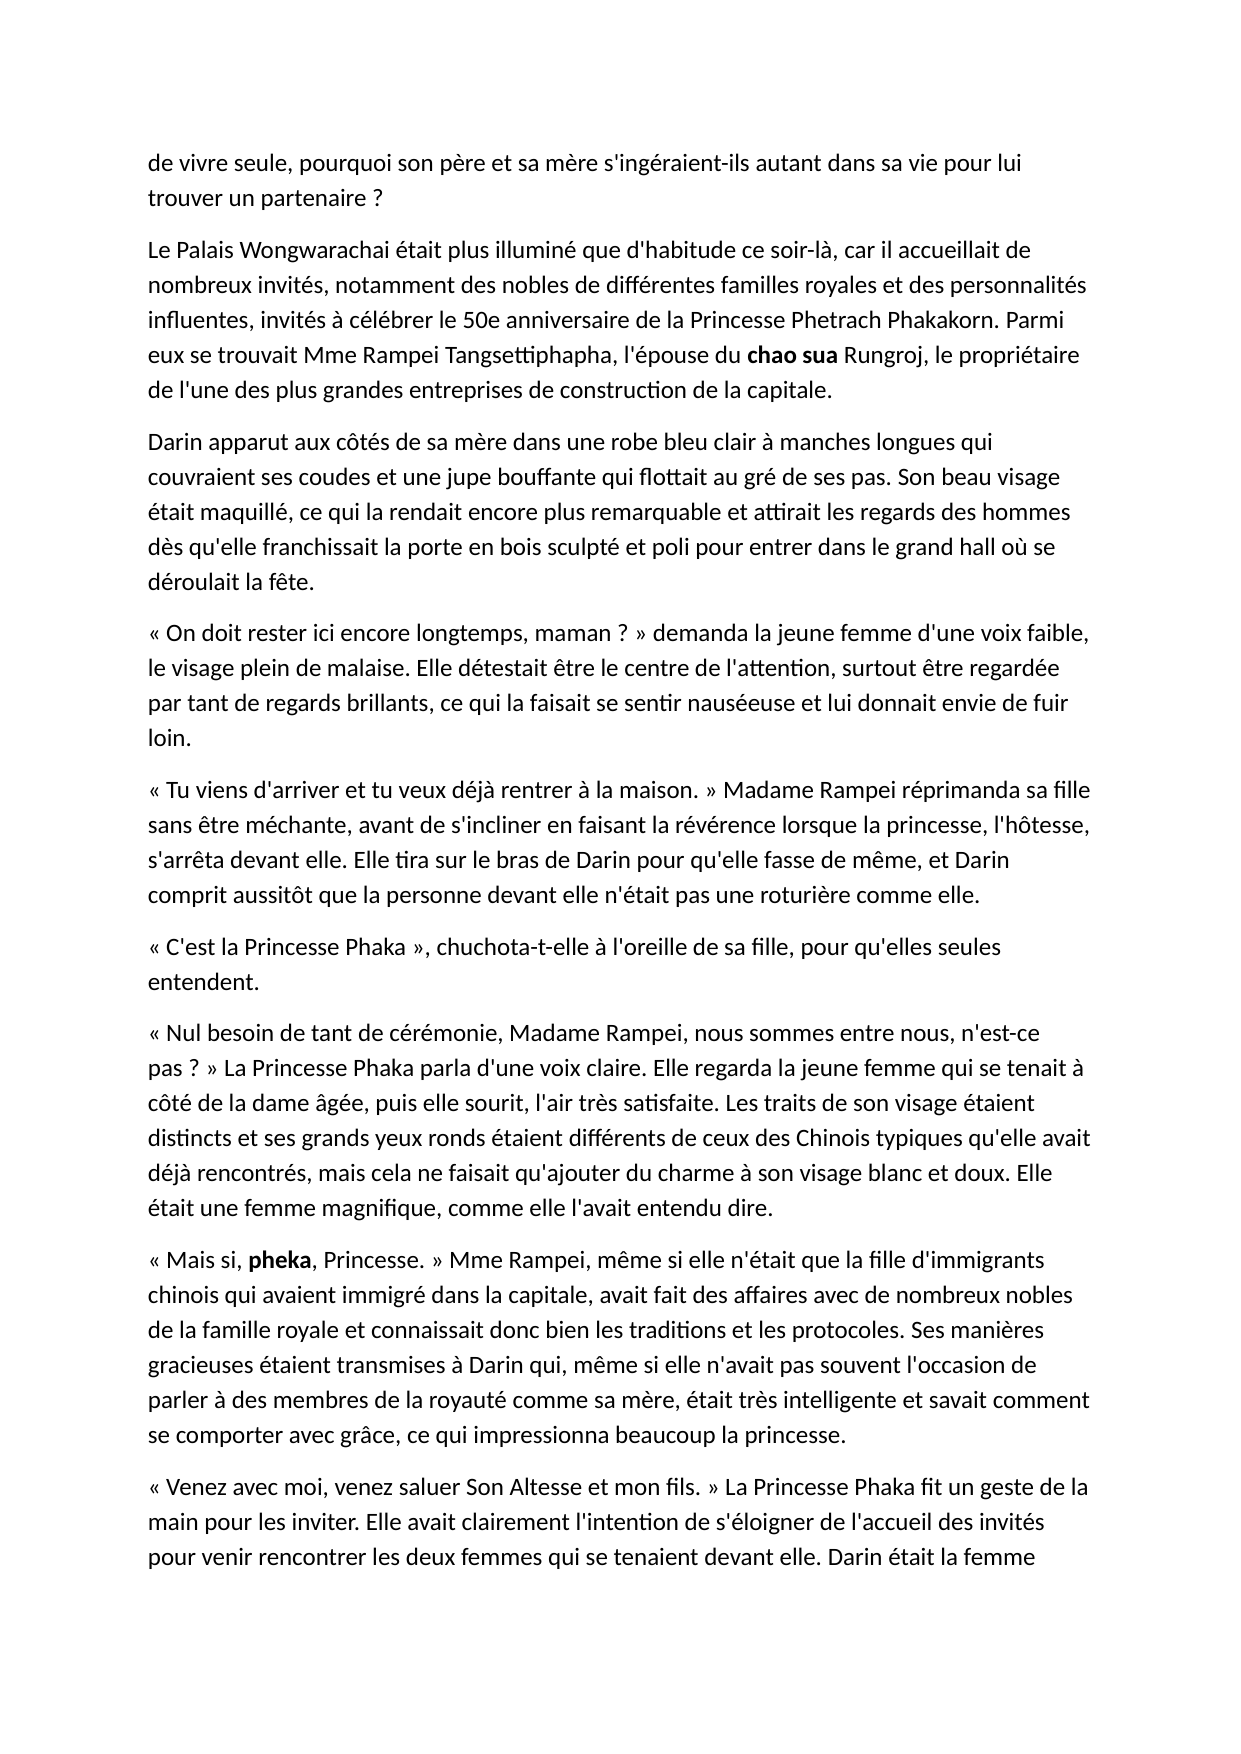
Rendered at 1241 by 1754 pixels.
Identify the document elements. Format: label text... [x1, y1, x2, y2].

text « Nul besoin de tant de cérémonie, Madame Rampei, nous sommes entre nous, n'est-ce pas ? » La Princesse Phaka parla d'une voix claire. Elle regarda la jeune femme qui se tenait à côté de la dame âgée, puis elle sourit, l'air très satisfaite. Les traits de son visage étaient distincts et ses grands yeux ronds étaient différents de ceux des Chinois typiques qu'elle avait déjà rencontrés, mais cela ne faisait qu'ajouter du charme à son visage blanc et doux. Elle était une femme magnifique, comme elle l'avait entendu dire. [148, 1018, 1093, 1223]
text « Mais si, pheka, Princesse. » Mme Rampei, même si elle n'était que la fille d'immigrants chinois qui avaient immigré dans la capitale, avait fait des affaires avec de nombreux nobles de la famille royale et connaissait donc bien les traditions et les protocoles. Ses manières gracieuses étaient transmises à Darin qui, même si elle n'avait pas souvent l'occasion de parler à des membres de la royauté comme sa mère, était très intelligente et savait comment se comporter avec grâce, ce qui impressionna beaucoup la princesse. [148, 1244, 1093, 1450]
text « On doit rester ici encore longtemps, maman ? » demanda la jeune femme d'une voix faible, le visage plein de malaise. Elle détestait être le centre de l'attention, surtout être regardée par tant de regards brillants, ce qui la faisait se sentir nauséeuse et lui donnait envie de fuir loin. [148, 618, 1093, 753]
text « C'est la Princesse Phaka », chuchota-t-elle à l'oreille de sa fille, pour qu'elles seules entendent. [148, 931, 1093, 996]
text Le Palais Wongwarachai était plus illuminé que d'habitude ce soir-là, car il accueillait de nombreux invités, notamment des nobles de différentes familles royales et des personnalités influentes, invités à célébrer le 50e anniversaire de la Princesse Phetrach Phakakorn. Parmi eux se trouvait Mme Rampei Tangsettiphapha, l'épouse du chao sua Rungroj, le propriétaire de l'une des plus grandes entreprises de construction de la capitale. [148, 234, 1093, 405]
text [148, 1471, 1093, 1571]
text « Tu viens d'arriver et tu veux déjà rentrer à la maison. » Madame Rampei réprimanda sa fille sans être méchante, avant de s'incliner en faisant la révérence lorsque la princesse, l'hôtesse, s'arrêta devant elle. Elle tira sur le bras de Darin pour qu'elle fasse de même, et Darin comprit aussitôt que la personne devant elle n'était pas une roturière comme elle. [148, 774, 1093, 910]
text Darin apparut aux côtés de sa mère dans une robe bleu clair à manches longues qui couvraient ses coudes et une jupe bouffante qui flottait au gré de ses pas. Son beau visage était maquillé, ce qui la rendait encore plus remarquable et attirait les regards des hommes dès qu'elle franchissait la porte en bois sculpté et poli pour entrer dans le grand hall où se déroulait la fête. [148, 426, 1093, 596]
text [148, 148, 1093, 213]
